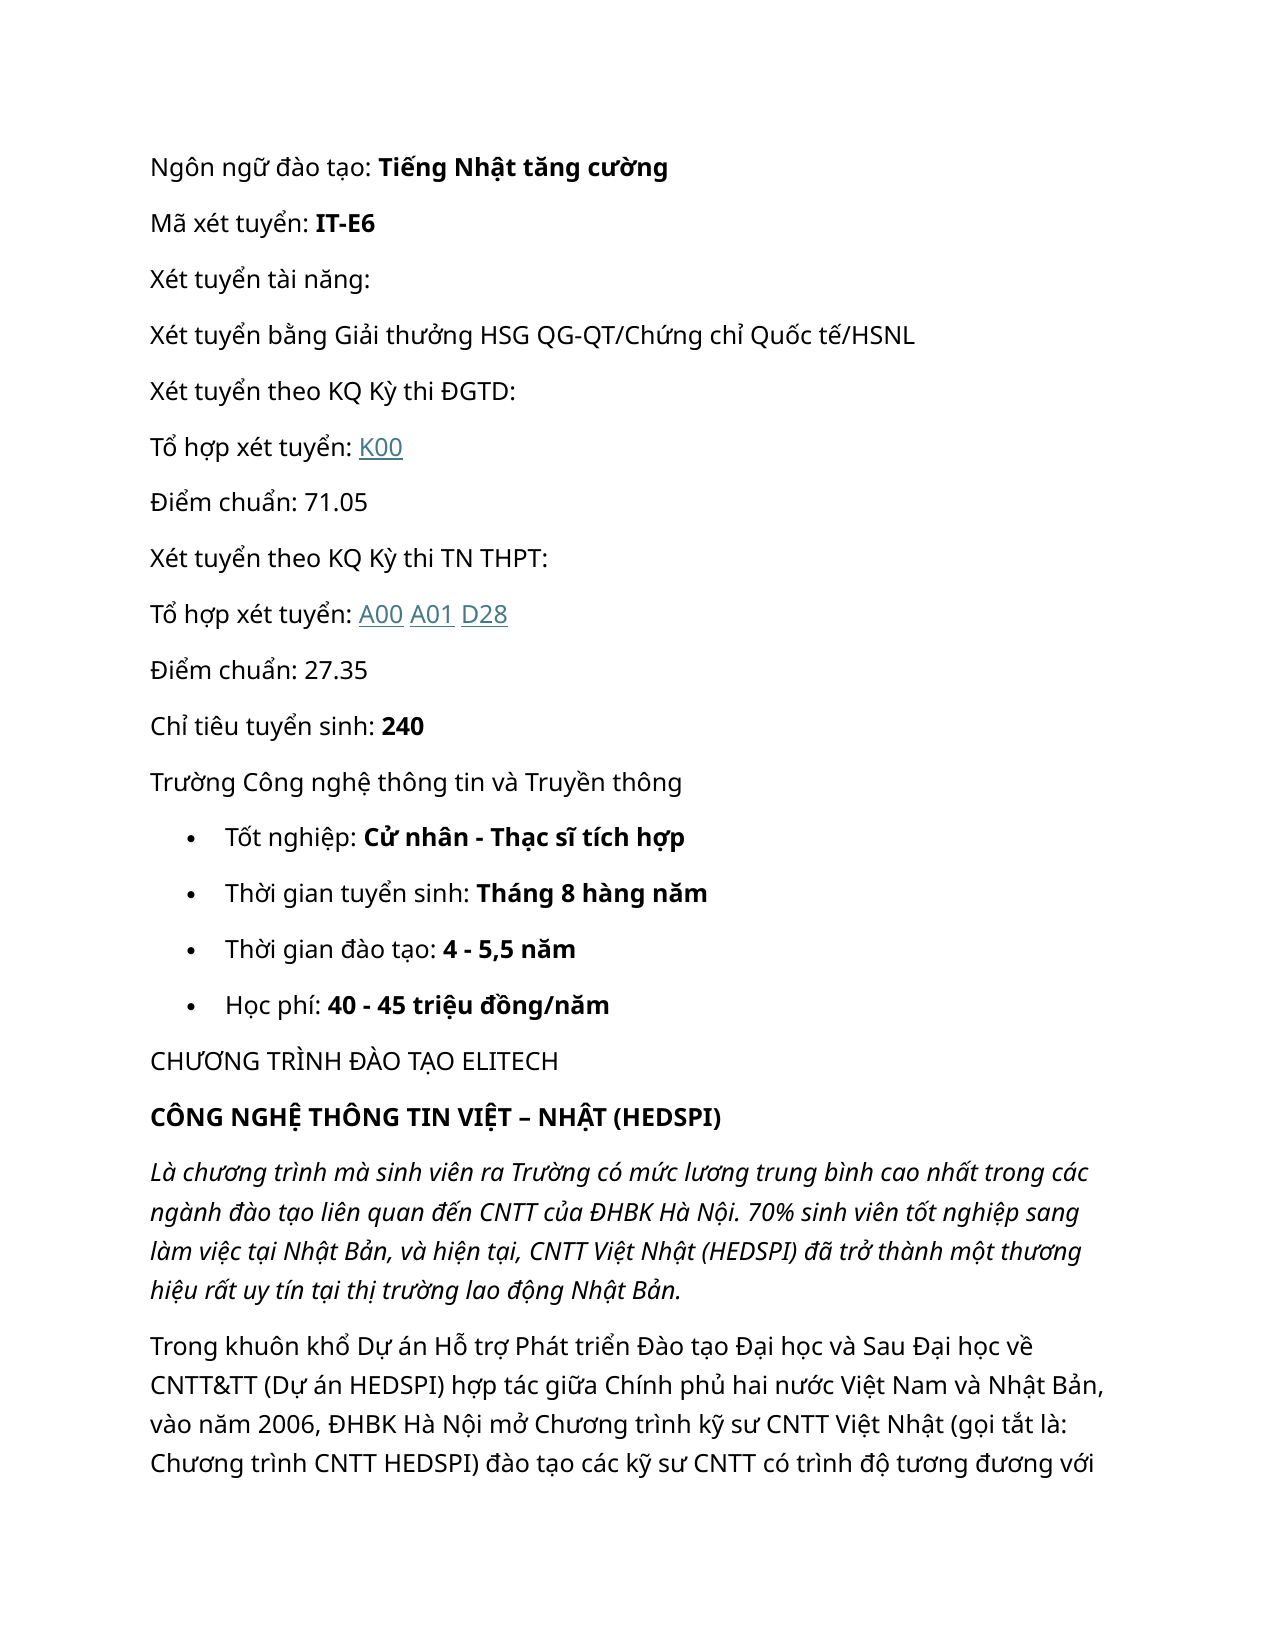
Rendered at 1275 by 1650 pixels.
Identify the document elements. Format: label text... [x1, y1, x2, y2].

text Xét tuyển theo KQ Kỳ thi ĐGTD: [150, 373, 1125, 407]
text Tổ hợp xét tuyển: K00 [150, 429, 1125, 463]
list Tốt nghiệp: Cử nhân - Thạc sĩ tích hợp [187, 820, 1125, 854]
text Điểm chuẩn: 71.05 [150, 485, 1125, 519]
list Thời gian đào tạo: 4 - 5,5 năm [187, 932, 1125, 966]
text Xét tuyển bằng Giải thưởng HSG QG-QT/Chứng chỉ Quốc tế/HSNL [150, 317, 1125, 352]
list Học phí: 40 - 45 triệu đồng/năm [187, 987, 1125, 1022]
text Ngôn ngữ đào tạo: Tiếng Nhật tăng cường [150, 150, 1125, 184]
text CHƯƠNG TRÌNH ĐÀO TẠO ELITECH [150, 1043, 1125, 1077]
list Thời gian tuyển sinh: Tháng 8 hàng năm [187, 876, 1125, 910]
text Là chương trình mà sinh viên ra Trường có mức lương trung bình cao nhất trong các ngành đào tạo liên quan đến CNTT của ĐHBK Hà Nội. 70% sinh viên tốt nghiệp sang làm việc tại Nhật Bản, và hiện tại, CNTT Việt Nhật (HEDSPI) đã trở thành một thương hiệu rất uy tín tại thị trường lao động Nhật Bản. [150, 1155, 1125, 1307]
text Xét tuyển tài năng: [150, 262, 1125, 296]
text Xét tuyển theo KQ Kỳ thi TN THPT: [150, 541, 1125, 575]
text CÔNG NGHỆ THÔNG TIN VIỆT – NHẬT (HEDSPI) [150, 1099, 1125, 1133]
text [150, 1328, 1125, 1480]
text Tổ hợp xét tuyển: A00 A01 D28 [150, 597, 1125, 631]
text Mã xét tuyển: IT-E6 [150, 206, 1125, 240]
text Điểm chuẩn: 27.35 [150, 652, 1125, 687]
text Chỉ tiêu tuyển sinh: 240 [150, 708, 1125, 742]
text Trường Công nghệ thông tin và Truyền thông [150, 764, 1125, 798]
